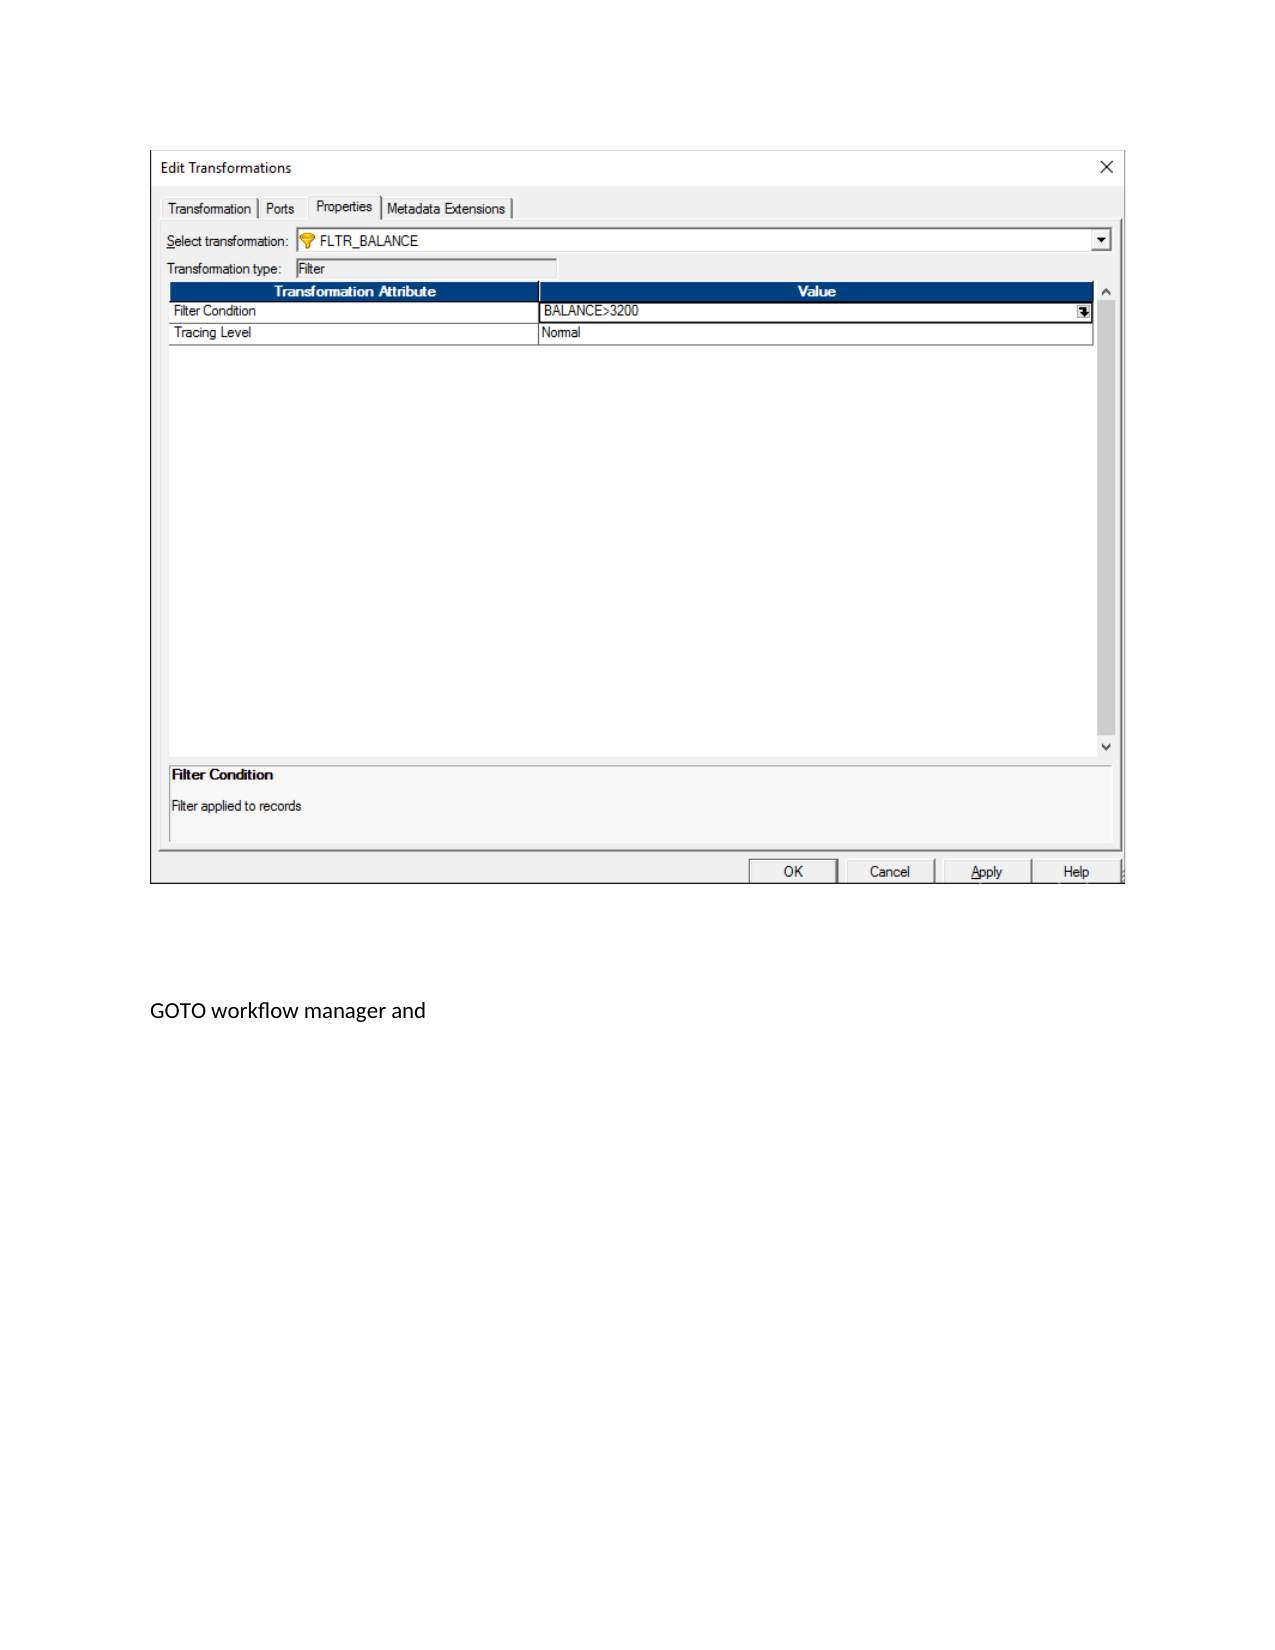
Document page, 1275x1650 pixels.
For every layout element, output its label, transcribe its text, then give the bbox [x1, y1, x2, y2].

picture [150, 150, 1125, 884]
text GOTO workflow manager and [150, 996, 1125, 1024]
